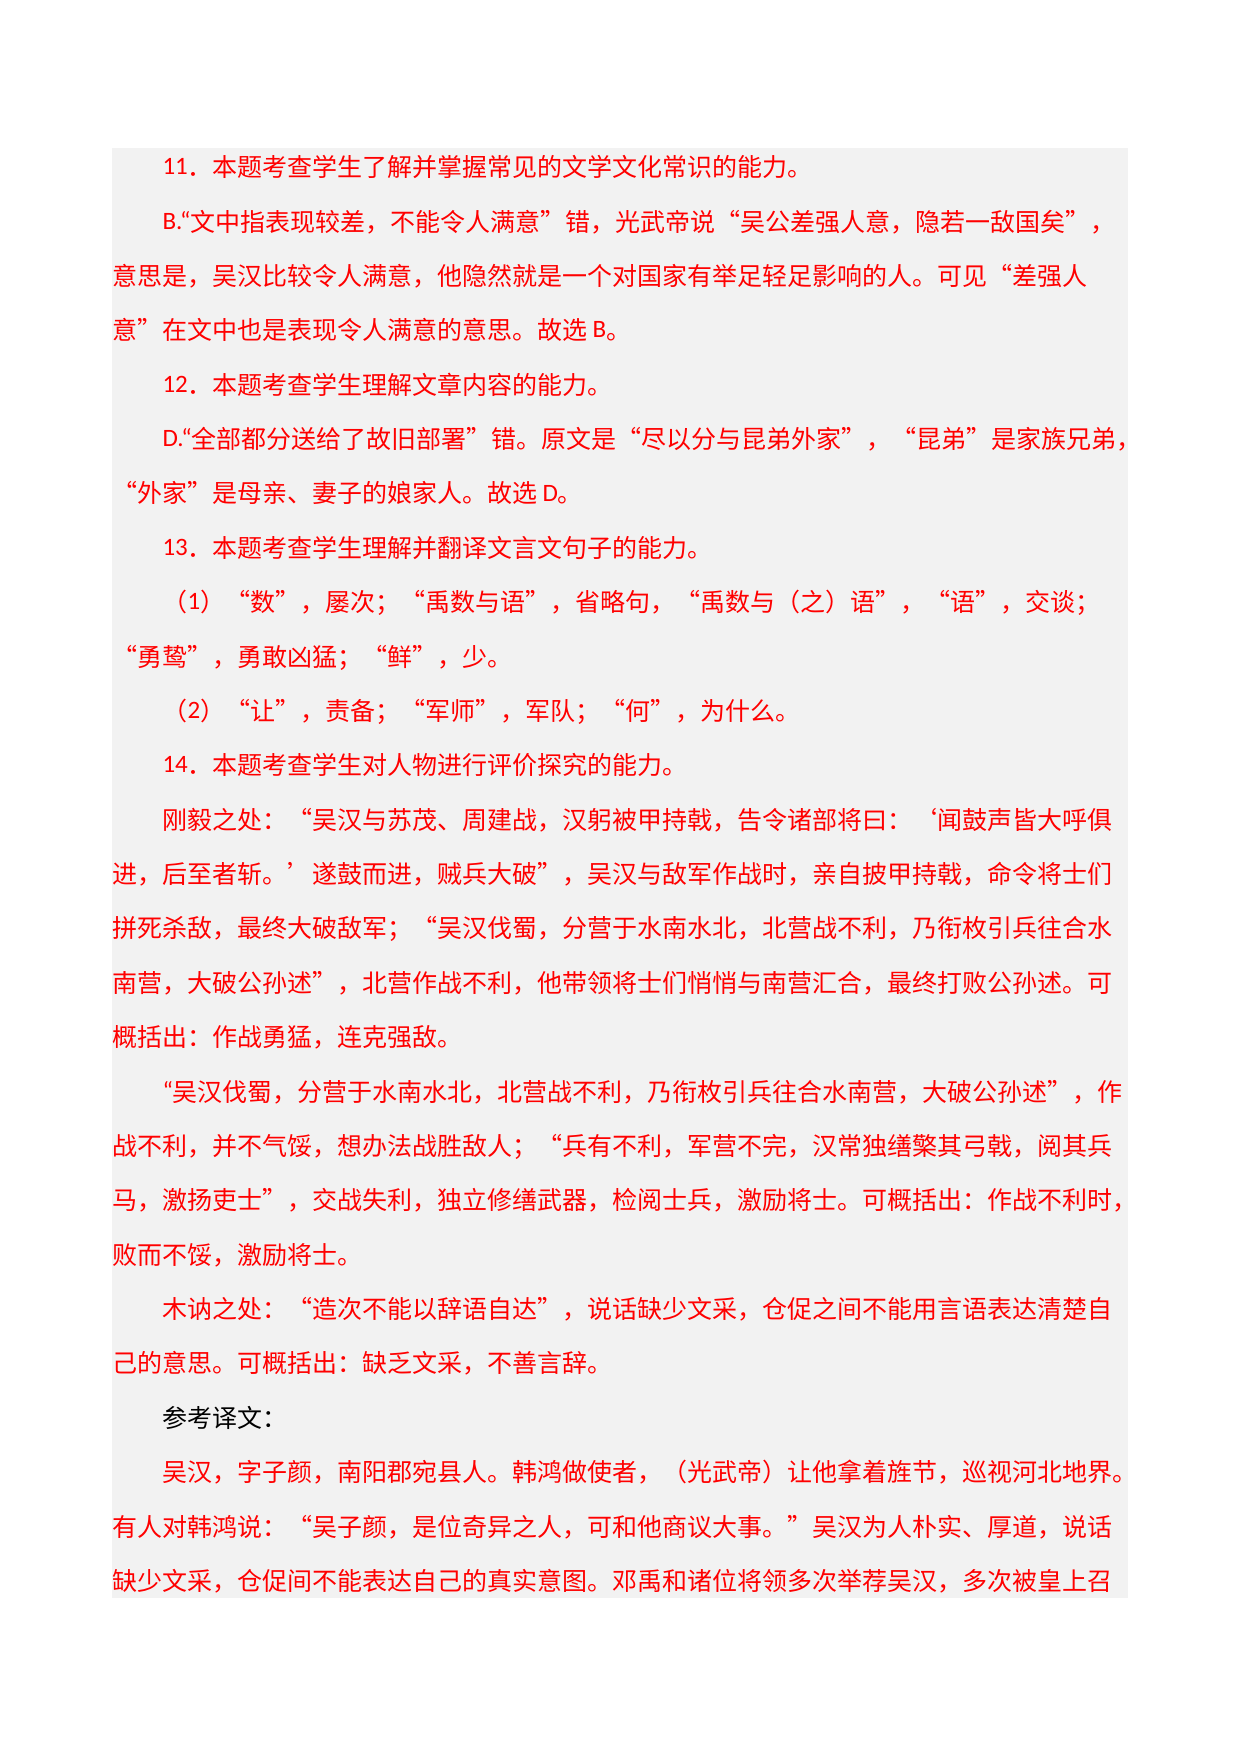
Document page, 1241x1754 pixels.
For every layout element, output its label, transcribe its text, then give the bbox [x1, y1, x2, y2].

text 木讷之处：“造次不能以辞语自达”，说话缺少文采，仓促之间不能用言语表达清楚自己的意思。可概括出：缺乏文采，不善言辞。 [112, 1289, 1128, 1380]
text 11．本题考查学生了解并掌握常见的文学文化常识的能力。 [112, 148, 1128, 184]
text （1）“数”，屡次；“禹数与语”，省略句，“禹数与（之）语”，“语”，交谈；“勇鸷”，勇敢凶猛；“鲜”，少。 [112, 583, 1128, 673]
text “吴汉伐蜀，分营于水南水北，北营战不利，乃衔枚引兵往合水南营，大破公孙述”，作战不利，并不气馁，想办法战胜敌人；“兵有不利，军营不完，汉常独缮檠其弓戟，阅其兵马，激扬吏士”，交战失利，独立修缮武器，检阅士兵，激励将士。可概括出：作战不利时，败而不馁，激励将士。 [112, 1072, 1128, 1271]
text 13．本题考查学生理解并翻译文言文句子的能力。 [112, 528, 1128, 564]
text 刚毅之处：“吴汉与苏茂、周建战，汉躬被甲持戟，告令诸部将曰：‘闻鼓声皆大呼俱进，后至者斩。’遂鼓而进，贼兵大破”，吴汉与敌军作战时，亲自披甲持戟，命令将士们拼死杀敌，最终大破敌军；“吴汉伐蜀，分营于水南水北，北营战不利，乃衔枚引兵往合水南营，大破公孙述”，北营作战不利，他带领将士们悄悄与南营汇合，最终打败公孙述。可概括出：作战勇猛，连克强敌。 [112, 800, 1128, 1054]
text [112, 1453, 1128, 1598]
text 14．本题考查学生对人物进行评价探究的能力。 [112, 746, 1128, 782]
text B.“文中指表现较差，不能令人满意”错，光武帝说“吴公差强人意，隐若一敌国矣”，意思是，吴汉比较令人满意，他隐然就是一个对国家有举足轻足影响的人。可见“差强人意”在文中也是表现令人满意的意思。故选B。 [112, 202, 1128, 347]
text 参考译文： [112, 1398, 1128, 1434]
text D.“全部都分送给了故旧部署”错。原文是“尽以分与昆弟外家”，“昆弟”是家族兄弟，“外家”是母亲、妻子的娘家人。故选D。 [112, 419, 1128, 510]
text （2）“让”，责备；“军师”，军队；“何”，为什么。 [112, 691, 1128, 728]
text 12．本题考查学生理解文章内容的能力。 [112, 365, 1128, 401]
